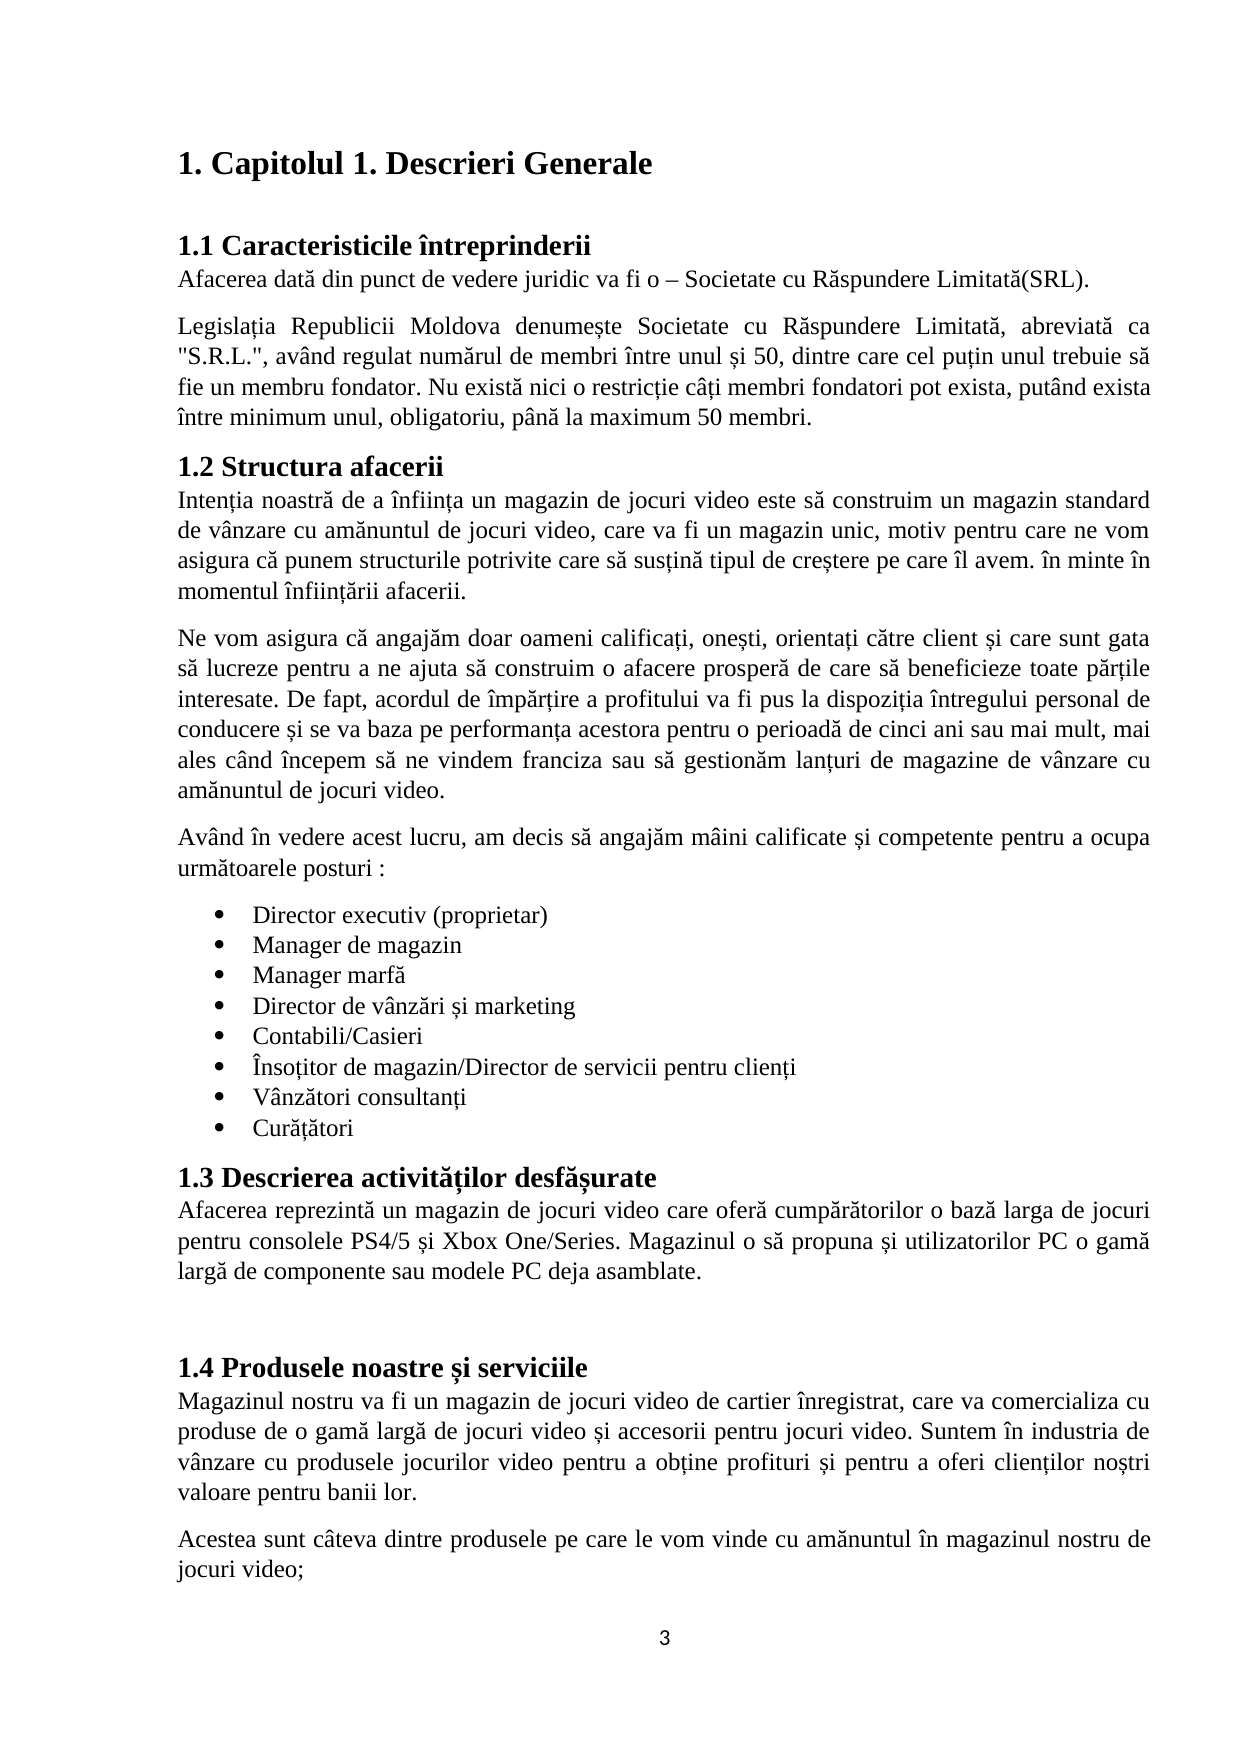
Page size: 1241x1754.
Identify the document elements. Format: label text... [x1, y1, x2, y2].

list Contabili/Casieri [215, 1021, 1152, 1050]
text Legislația Republicii Moldova denumește Societate cu Răspundere Limitată, abreviată ca "S.R.L.", având regulat numărul de membri între unul și 50, dintre care cel puțin unul trebuie să fie un membru fondator. Nu există nici o restricție câți membri fondatori pot exista, putând exista între minimum unul, obligatoriu, până la maximum 50 membri. [177, 311, 1152, 431]
list Director executiv (proprietar) [215, 900, 1152, 928]
list Manager de magazin [215, 930, 1152, 959]
subtitle 1.2 Structura afacerii [177, 449, 1152, 483]
text Intenția noastră de a înființa un magazin de jocuri video este să construim un magazin standard de vânzare cu amănuntul de jocuri video, care va fi un magazin unic, motiv pentru care ne vom asigura că punem structurile potrivite care să susțină tipul de creștere pe care îl avem. în minte în momentul înființării afacerii. [177, 485, 1152, 605]
text Având în vedere acest lucru, am decis să angajăm mâini calificate și competente pentru a ocupa următoarele posturi : [177, 822, 1152, 881]
text Magazinul nostru va fi un magazin de jocuri video de cartier înregistrat, care va comercializa cu produse de o gamă largă de jocuri video și accesorii pentru jocuri video. Suntem în industria de vânzare cu produsele jocurilor video pentru a obține profituri și pentru a oferi clienților noștri valoare pentru banii lor. [177, 1386, 1152, 1506]
text Ne vom asigura că angajăm doar oameni calificați, onești, orientați către client și care sunt gata să lucreze pentru a ne ajuta să construim o afacere prosperă de care să beneficieze toate părțile interesate. De fapt, acordul de împărțire a profitului va fi pus la dispoziția întregului personal de conducere și se va baza pe performanța acestora pentru o perioadă de cinci ani sau mai mult, mai ales când începem să ne vindem franciza sau să gestionăm lanțuri de magazine de vânzare cu amănuntul de jocuri video. [177, 623, 1152, 804]
list Vânzători consultanți [215, 1082, 1152, 1111]
text Afacerea dată din punct de vedere juridic va fi o – Societate cu Răspundere Limitată(SRL). [177, 264, 1152, 293]
subtitle 1.1 Caracteristicile întreprinderii [177, 228, 1152, 262]
list Manager marfă [215, 961, 1152, 989]
text Acestea sunt câteva dintre produsele pe care le vom vinde cu amănuntul în magazinul nostru de jocuri video; [177, 1524, 1152, 1583]
subtitle 1.4 Produsele noastre și serviciile [177, 1350, 1152, 1384]
list Curățători [215, 1113, 1152, 1141]
list Director de vânzări și marketing [215, 991, 1152, 1020]
text Afacerea reprezintă un magazin de jocuri video care oferă cumpărătorilor o bază larga de jocuri pentru consolele PS4/5 și Xbox One/Series. Magazinul o să propuna și utilizatorilor PC o gamă largă de componente sau modele PC deja asamblate. [177, 1195, 1152, 1285]
subtitle 1.3 Descrierea activităților desfășurate [177, 1160, 1152, 1193]
subtitle 1. Capitolul 1. Descrieri Generale [177, 143, 1152, 181]
list Însoțitor de magazin/Director de servicii pentru clienți [215, 1052, 1152, 1081]
